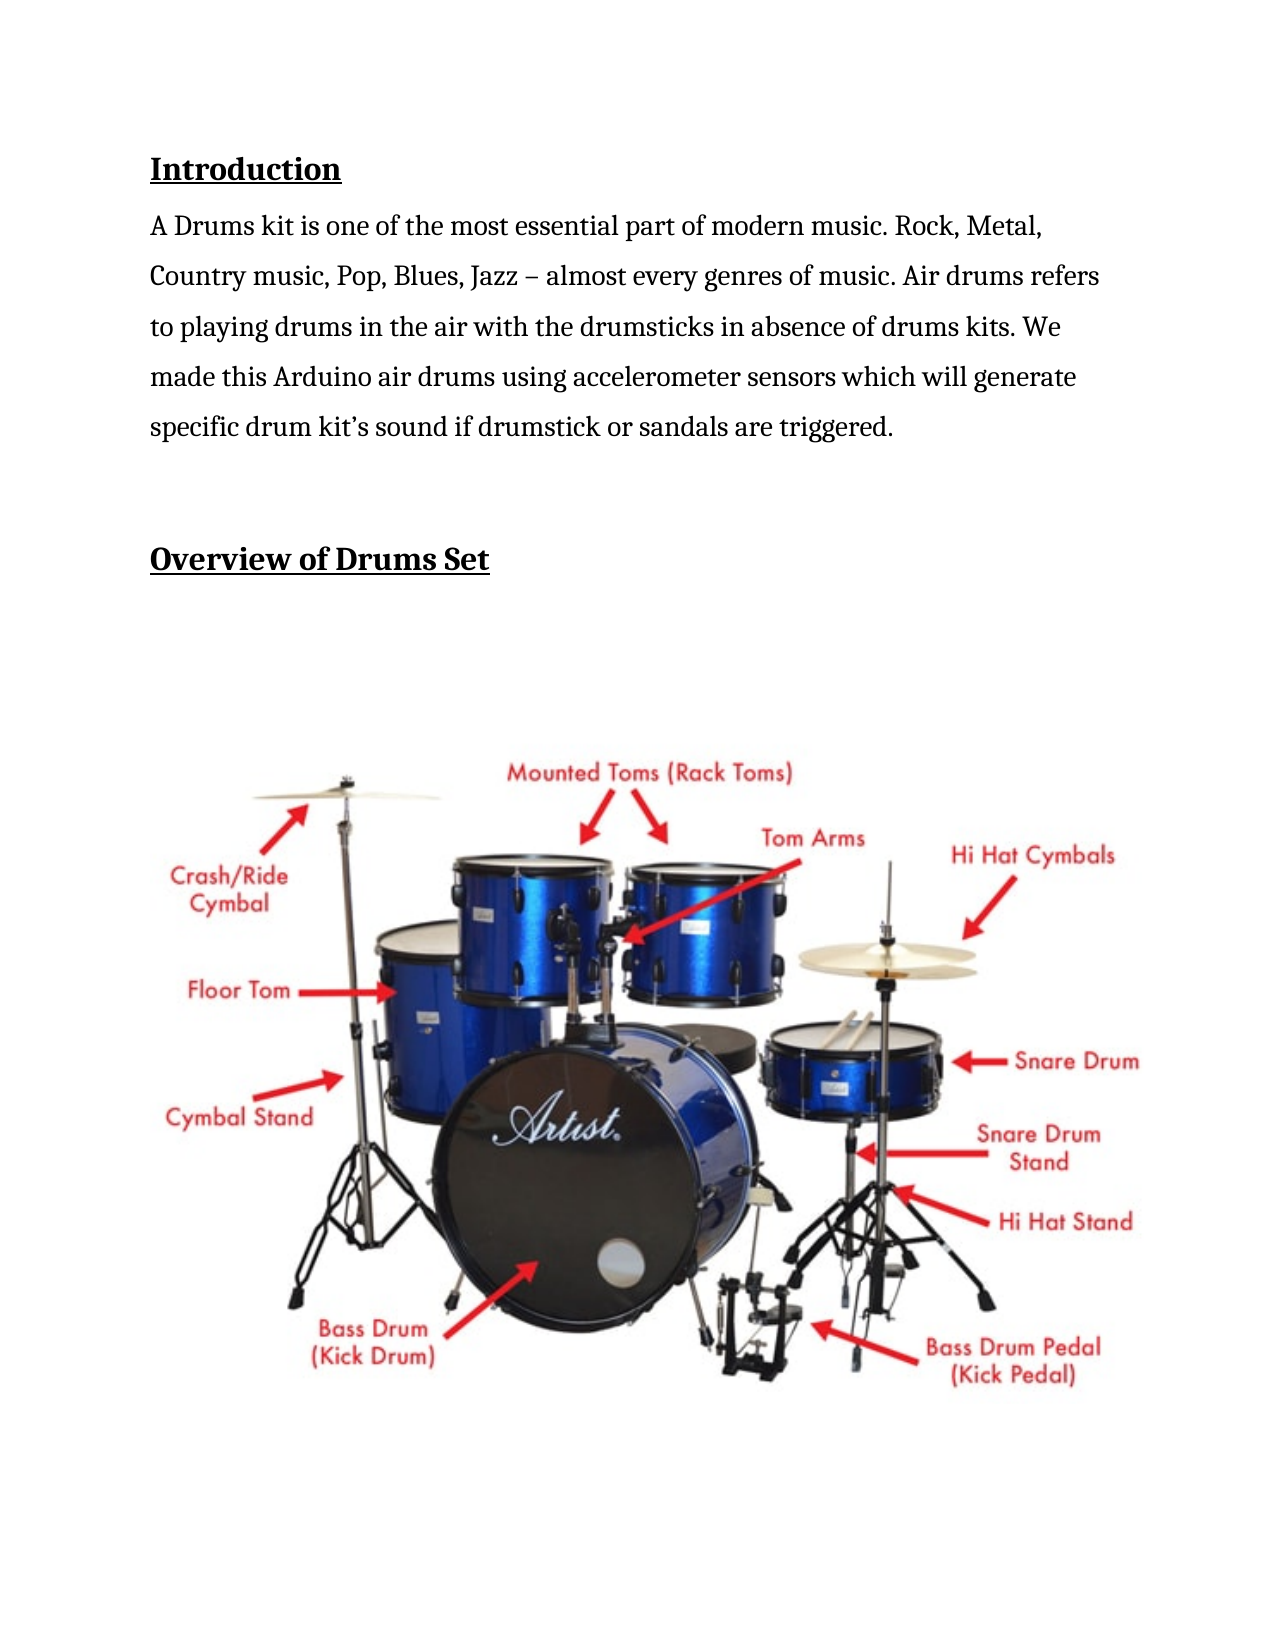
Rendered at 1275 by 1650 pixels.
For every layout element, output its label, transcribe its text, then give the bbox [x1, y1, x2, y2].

text A Drums kit is one of the most essential part of modern music. Rock, Metal, Country music, Pop, Blues, Jazz – almost every genres of music. Air drums refers to playing drums in the air with the drumsticks in absence of drums kits. We made this Arduino air drums using accelerometer sensors which will generate specific drum kit’s sound if drumstick or sandals are triggered. [150, 209, 1125, 444]
text Introduction [150, 150, 1125, 188]
picture [150, 718, 1183, 1404]
text Overview of Drums Set [150, 541, 1125, 579]
